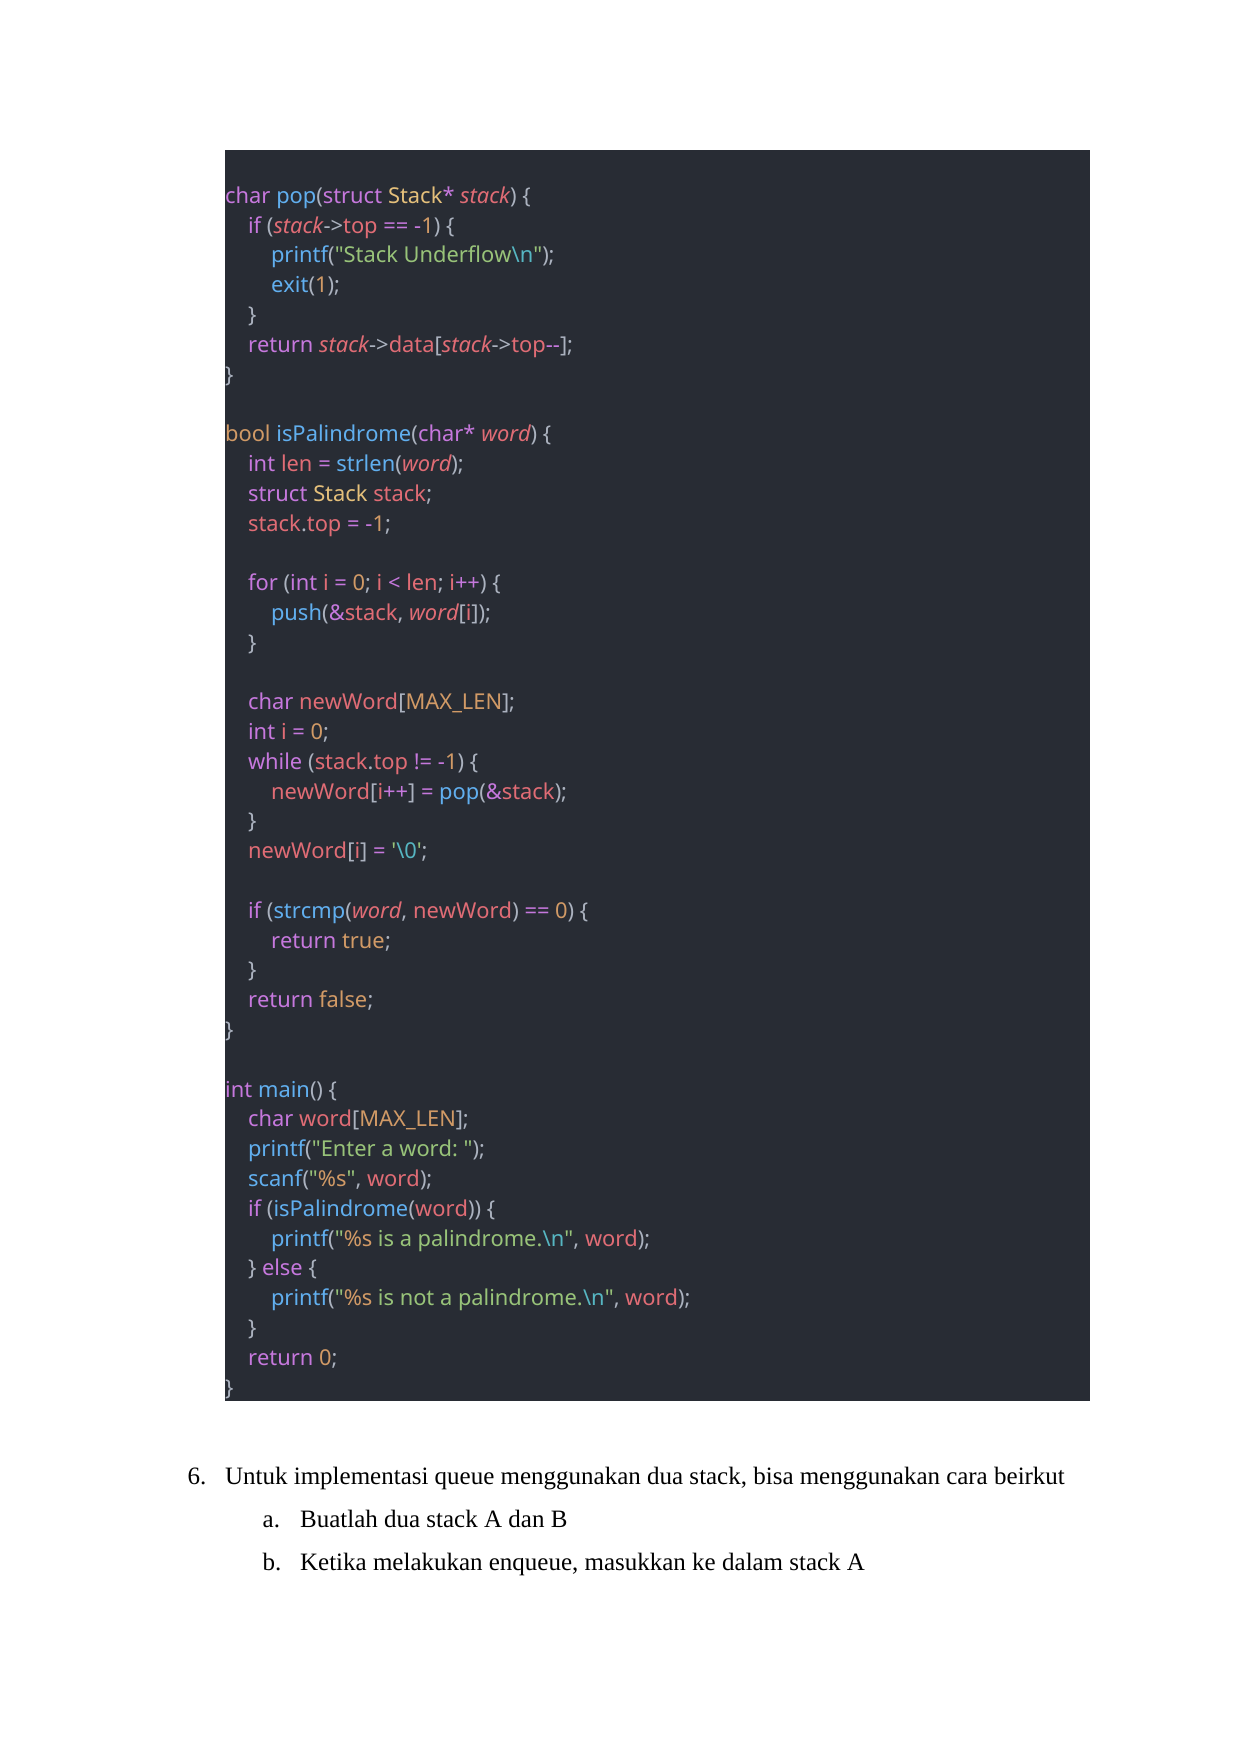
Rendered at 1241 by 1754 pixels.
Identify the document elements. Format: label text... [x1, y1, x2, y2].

text stack.top = -1; [225, 507, 1090, 537]
text } else { [225, 1252, 1090, 1282]
text newWord[i] = '\0'; [225, 835, 1090, 865]
text if (isPalindrome(word)) { [225, 1193, 1090, 1222]
text return 0; [225, 1342, 1090, 1371]
list Buatlah dua stack A dan B [262, 1504, 1090, 1533]
text } [225, 627, 1090, 656]
text bool isPalindrome(char* word) { [225, 418, 1090, 448]
text } [225, 1312, 1090, 1342]
text printf("Stack Underflow\n"); [225, 239, 1090, 269]
text return false; [225, 984, 1090, 1014]
text char pop(struct Stack* stack) { [225, 180, 1090, 209]
text while (stack.top != -1) { [225, 746, 1090, 776]
text } [225, 358, 1090, 388]
text } [225, 954, 1090, 984]
list Ketika melakukan enqueue, masukkan ke dalam stack A [262, 1547, 1090, 1576]
text int len = strlen(word); [225, 448, 1090, 478]
text scanf("%s", word); [225, 1163, 1090, 1193]
text } [225, 299, 1090, 329]
text printf("%s is a palindrome.\n", word); [225, 1222, 1090, 1252]
text return true; [225, 924, 1090, 954]
text int i = 0; [225, 716, 1090, 746]
text newWord[i++] = pop(&stack); [225, 776, 1090, 805]
text push(&stack, word[i]); [225, 597, 1090, 627]
text printf("%s is not a palindrome.\n", word); [225, 1282, 1090, 1312]
text if (stack->top == -1) { [225, 209, 1090, 239]
text return stack->data[stack->top--]; [225, 329, 1090, 358]
text struct Stack stack; [225, 478, 1090, 507]
text for (int i = 0; i < len; i++) { [225, 567, 1090, 597]
text char word[MAX_LEN]; [225, 1103, 1090, 1133]
text printf("Enter a word: "); [225, 1133, 1090, 1163]
list Untuk implementasi queue menggunakan dua stack, bisa menggunakan cara beirkut [187, 1461, 1090, 1490]
text if (strcmp(word, newWord) == 0) { [225, 895, 1090, 924]
text char newWord[MAX_LEN]; [225, 686, 1090, 716]
text exit(1); [225, 269, 1090, 299]
text int main() { [225, 1073, 1090, 1103]
text } [225, 805, 1090, 835]
text } [225, 1371, 1090, 1401]
text } [225, 1014, 1090, 1044]
